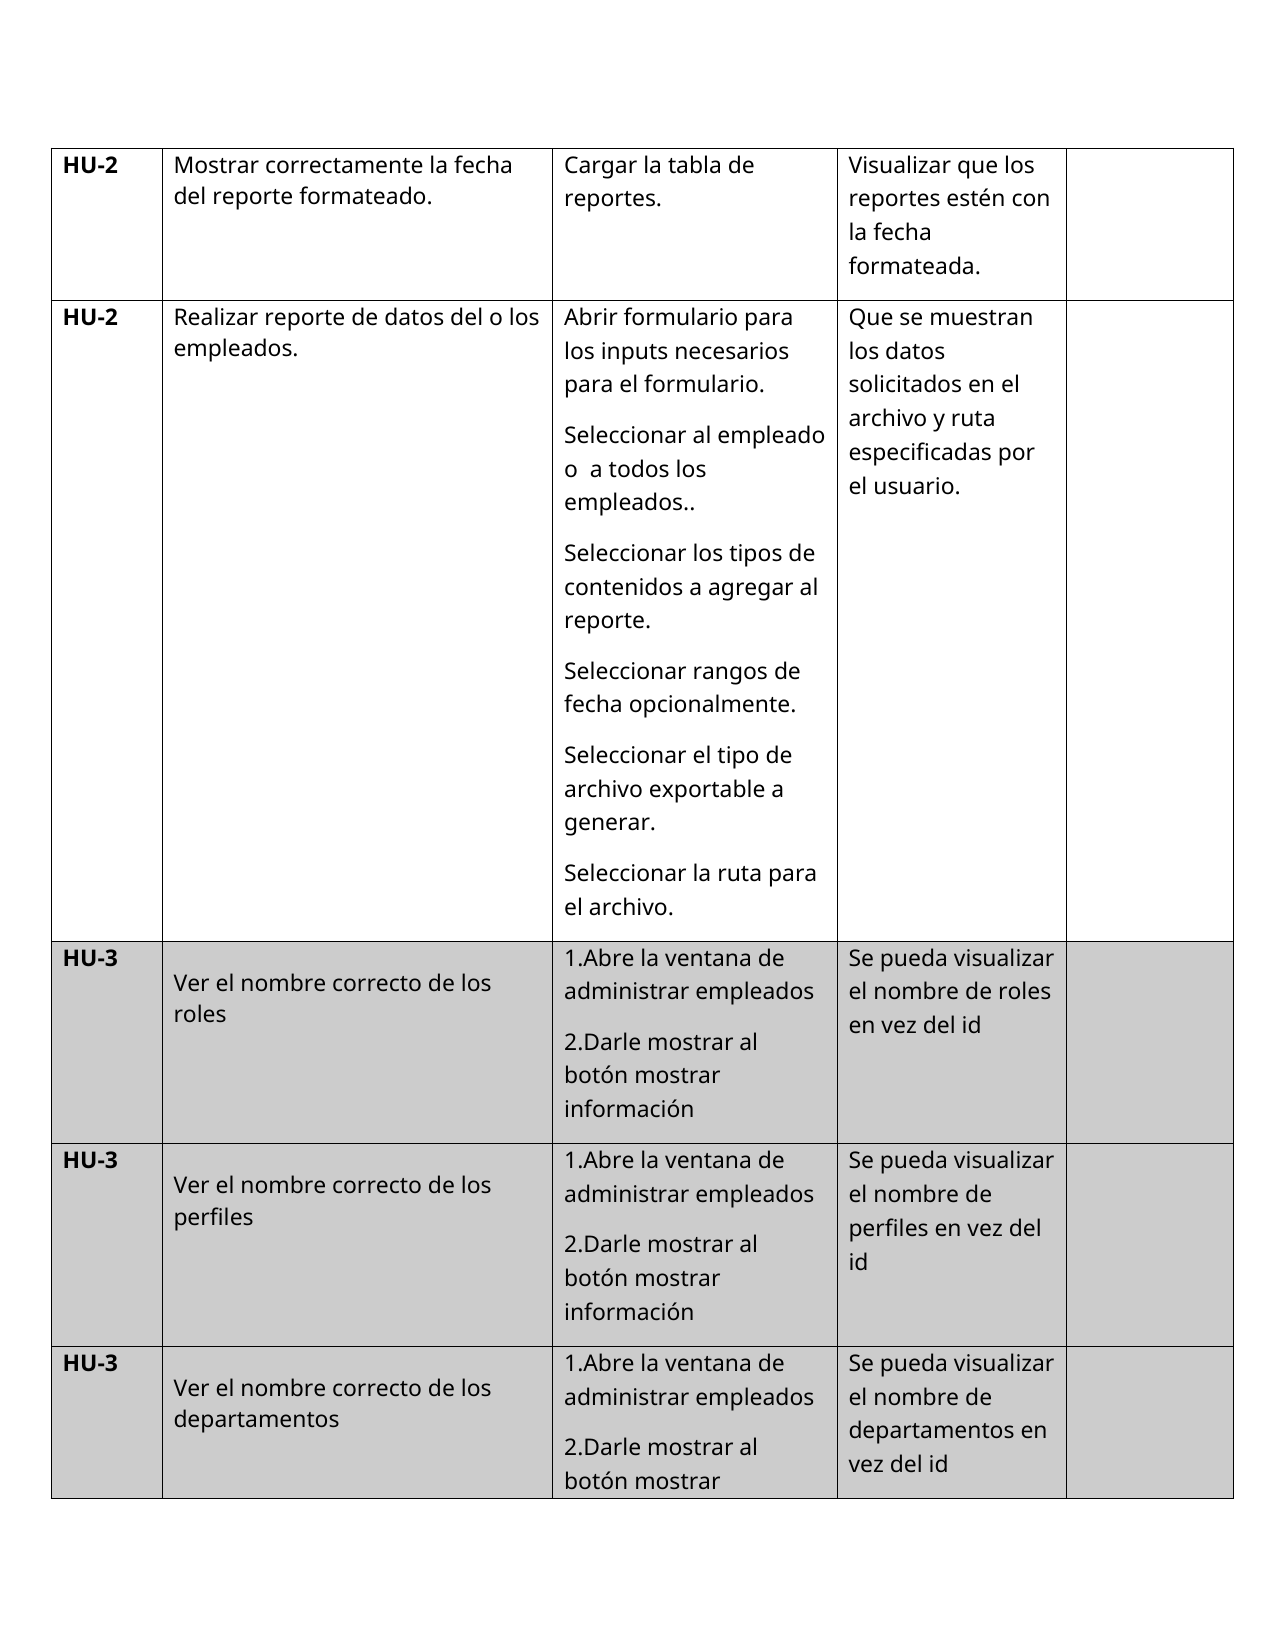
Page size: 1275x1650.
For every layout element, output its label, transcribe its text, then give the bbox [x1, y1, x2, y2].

table_cell Ver el nombre correcto de los perfiles [163, 1144, 552, 1346]
table_cell 1.Abre la ventana de administrar empleados 2.Darle mostrar al botón mostrar información [553, 1144, 837, 1346]
table_cell [1067, 1347, 1233, 1498]
table_cell Se pueda visualizar el nombre de roles en vez del id [838, 942, 1066, 1143]
table_cell Cargar la tabla de reportes. [553, 149, 837, 300]
table_cell Abrir formulario para los inputs necesarios para el formulario. Seleccionar al empleado o a todos los empleados.. Seleccionar los tipos de contenidos a agregar al reporte. Seleccionar rangos de fecha opcionalmente. Seleccionar el tipo de archivo exportable a generar. Seleccionar la ruta para el archivo. [553, 301, 837, 941]
table_cell HU-3 [52, 942, 162, 1143]
table_cell Ver el nombre correcto de los roles [163, 942, 552, 1143]
table_cell HU-3 [52, 1347, 162, 1498]
table_cell HU-2 [52, 149, 162, 300]
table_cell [553, 1347, 837, 1498]
table_cell [1067, 301, 1233, 941]
table_cell 1.Abre la ventana de administrar empleados 2.Darle mostrar al botón mostrar información [553, 942, 837, 1143]
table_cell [163, 1347, 552, 1498]
table_cell [1067, 1144, 1233, 1346]
table_cell Que se muestran los datos solicitados en el archivo y ruta especificadas por el usuario. [838, 301, 1066, 941]
table_cell Se pueda visualizar el nombre de perfiles en vez del id [838, 1144, 1066, 1346]
table_cell Visualizar que los reportes estén con la fecha formateada. [838, 149, 1066, 300]
table_cell Realizar reporte de datos del o los empleados. [163, 301, 552, 941]
table_cell [1067, 942, 1233, 1143]
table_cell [838, 1347, 1066, 1498]
table_cell [1067, 149, 1233, 300]
table_cell Mostrar correctamente la fecha del reporte formateado. [163, 149, 552, 300]
table_cell HU-3 [52, 1144, 162, 1346]
table_cell HU-2 [52, 301, 162, 941]
